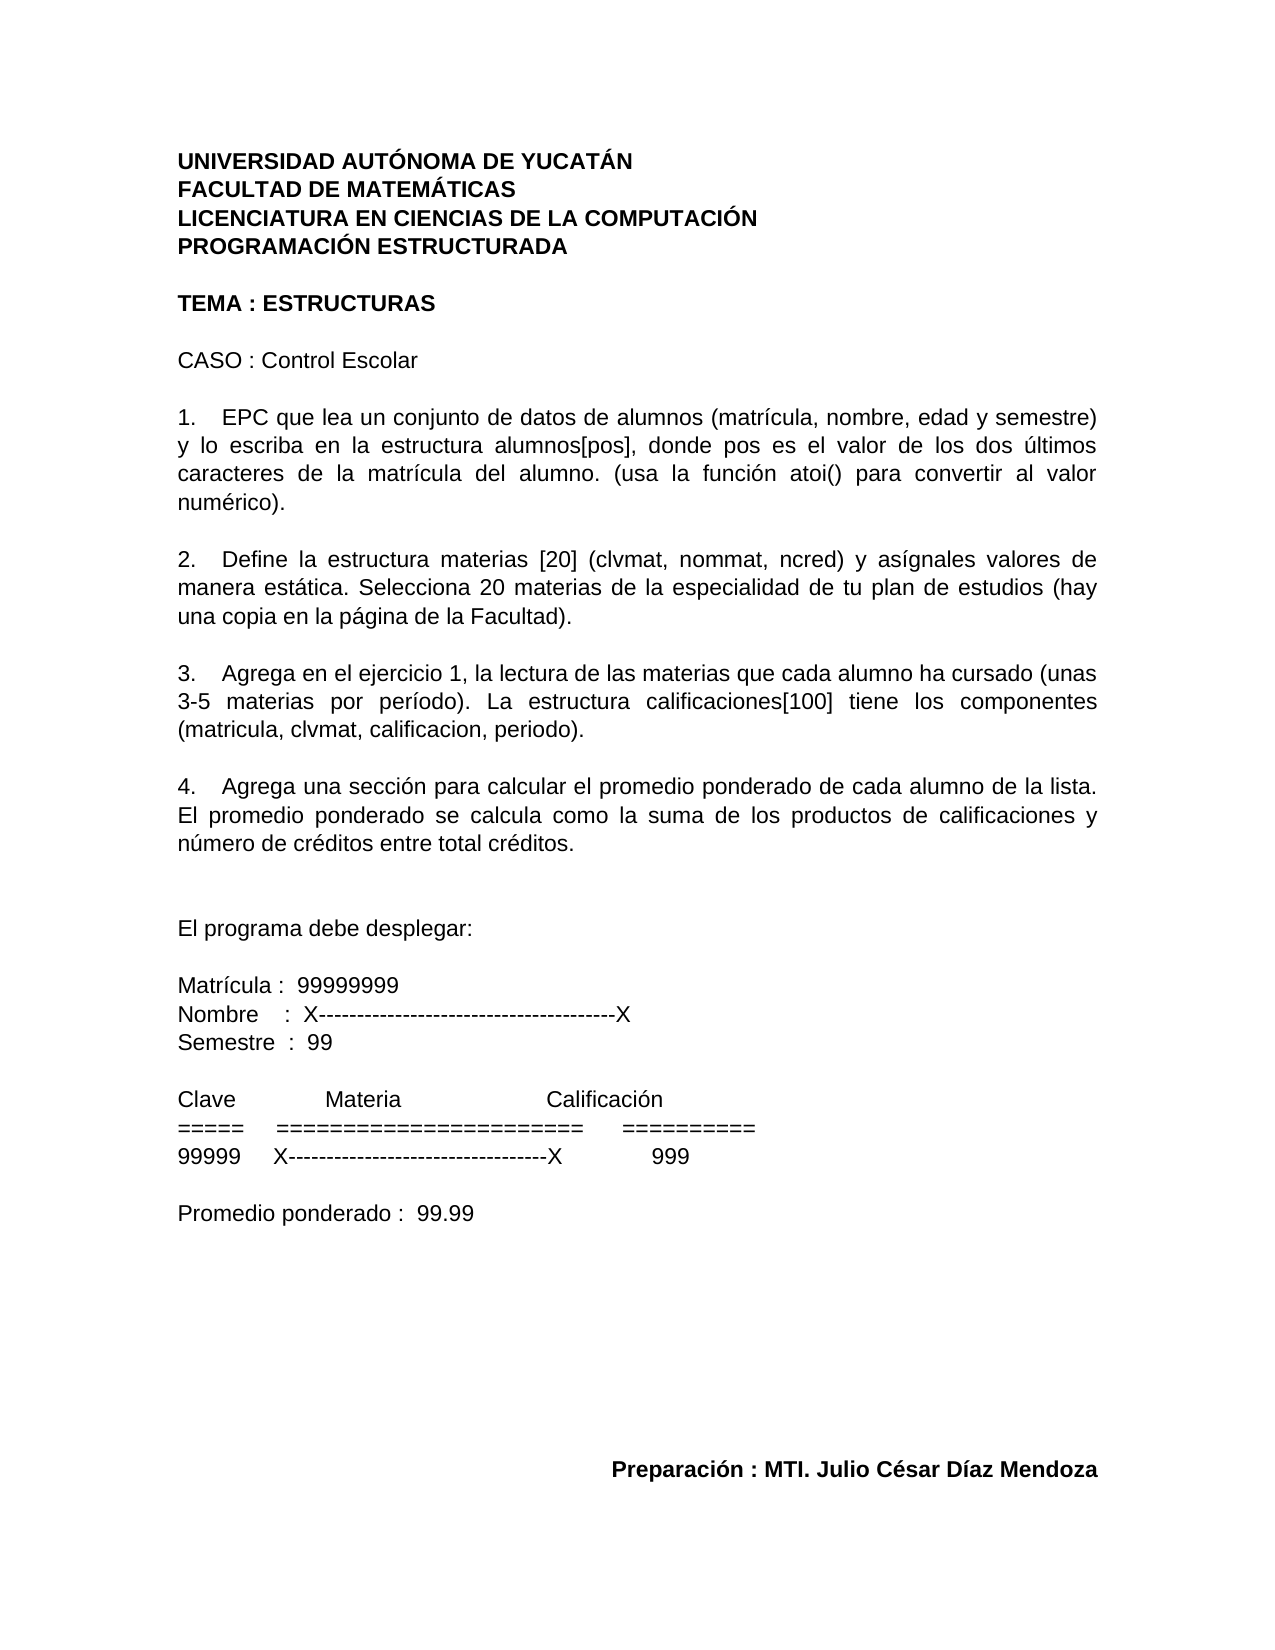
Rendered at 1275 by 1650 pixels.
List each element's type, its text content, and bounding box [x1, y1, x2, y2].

text FACULTAD DE MATEMÁTICAS [177, 176, 1098, 202]
text TEMA : ESTRUCTURAS [177, 290, 1098, 316]
text CASO : Control Escolar [177, 347, 1098, 373]
list Define la estructura materias [20] (clvmat, nommat, ncred) y asígnales valores de manera estática. Selecciona 20 materias de la especialidad de tu plan de estudios (hay una copia en la página de la Facultad). [177, 546, 1098, 629]
text PROGRAMACIÓN ESTRUCTURADA [177, 233, 1098, 259]
list EPC que lea un conjunto de datos de alumnos (matrícula, nombre, edad y semestre) y lo escriba en la estructura alumnos[pos], donde pos es el valor de los dos últimos caracteres de la matrícula del alumno. (usa la función atoi() para convertir al valor numérico). [177, 403, 1098, 515]
list Agrega una sección para calcular el promedio ponderado de cada alumno de la lista. El promedio ponderado se calcula como la suma de los productos de calificaciones y número de créditos entre total créditos. [177, 773, 1098, 856]
text 99999 X----------------------------------X 999 [177, 1143, 1098, 1169]
text UNIVERSIDAD AUTÓNOMA DE YUCATÁN [177, 148, 1098, 174]
text Clave Materia Calificación [177, 1086, 1098, 1112]
text Preparación : MTI. Julio César Díaz Mendoza [177, 1456, 1098, 1482]
list Agrega en el ejercicio 1, la lectura de las materias que cada alumno ha cursado (unas 3-5 materias por período). La estructura calificaciones[100] tiene los componentes (matricula, clvmat, calificacion, periodo). [177, 659, 1098, 743]
text ===== ======================= ========== [177, 1114, 1098, 1141]
text El programa debe desplegar: [177, 915, 1098, 942]
text Matrícula : 99999999 [177, 972, 1098, 999]
text Semestre : 99 [177, 1029, 1098, 1056]
text Promedio ponderado : 99.99 [177, 1200, 1098, 1226]
text Nombre : X---------------------------------------X [177, 1001, 1098, 1027]
text LICENCIATURA EN CIENCIAS DE LA COMPUTACIÓN [177, 204, 1098, 231]
